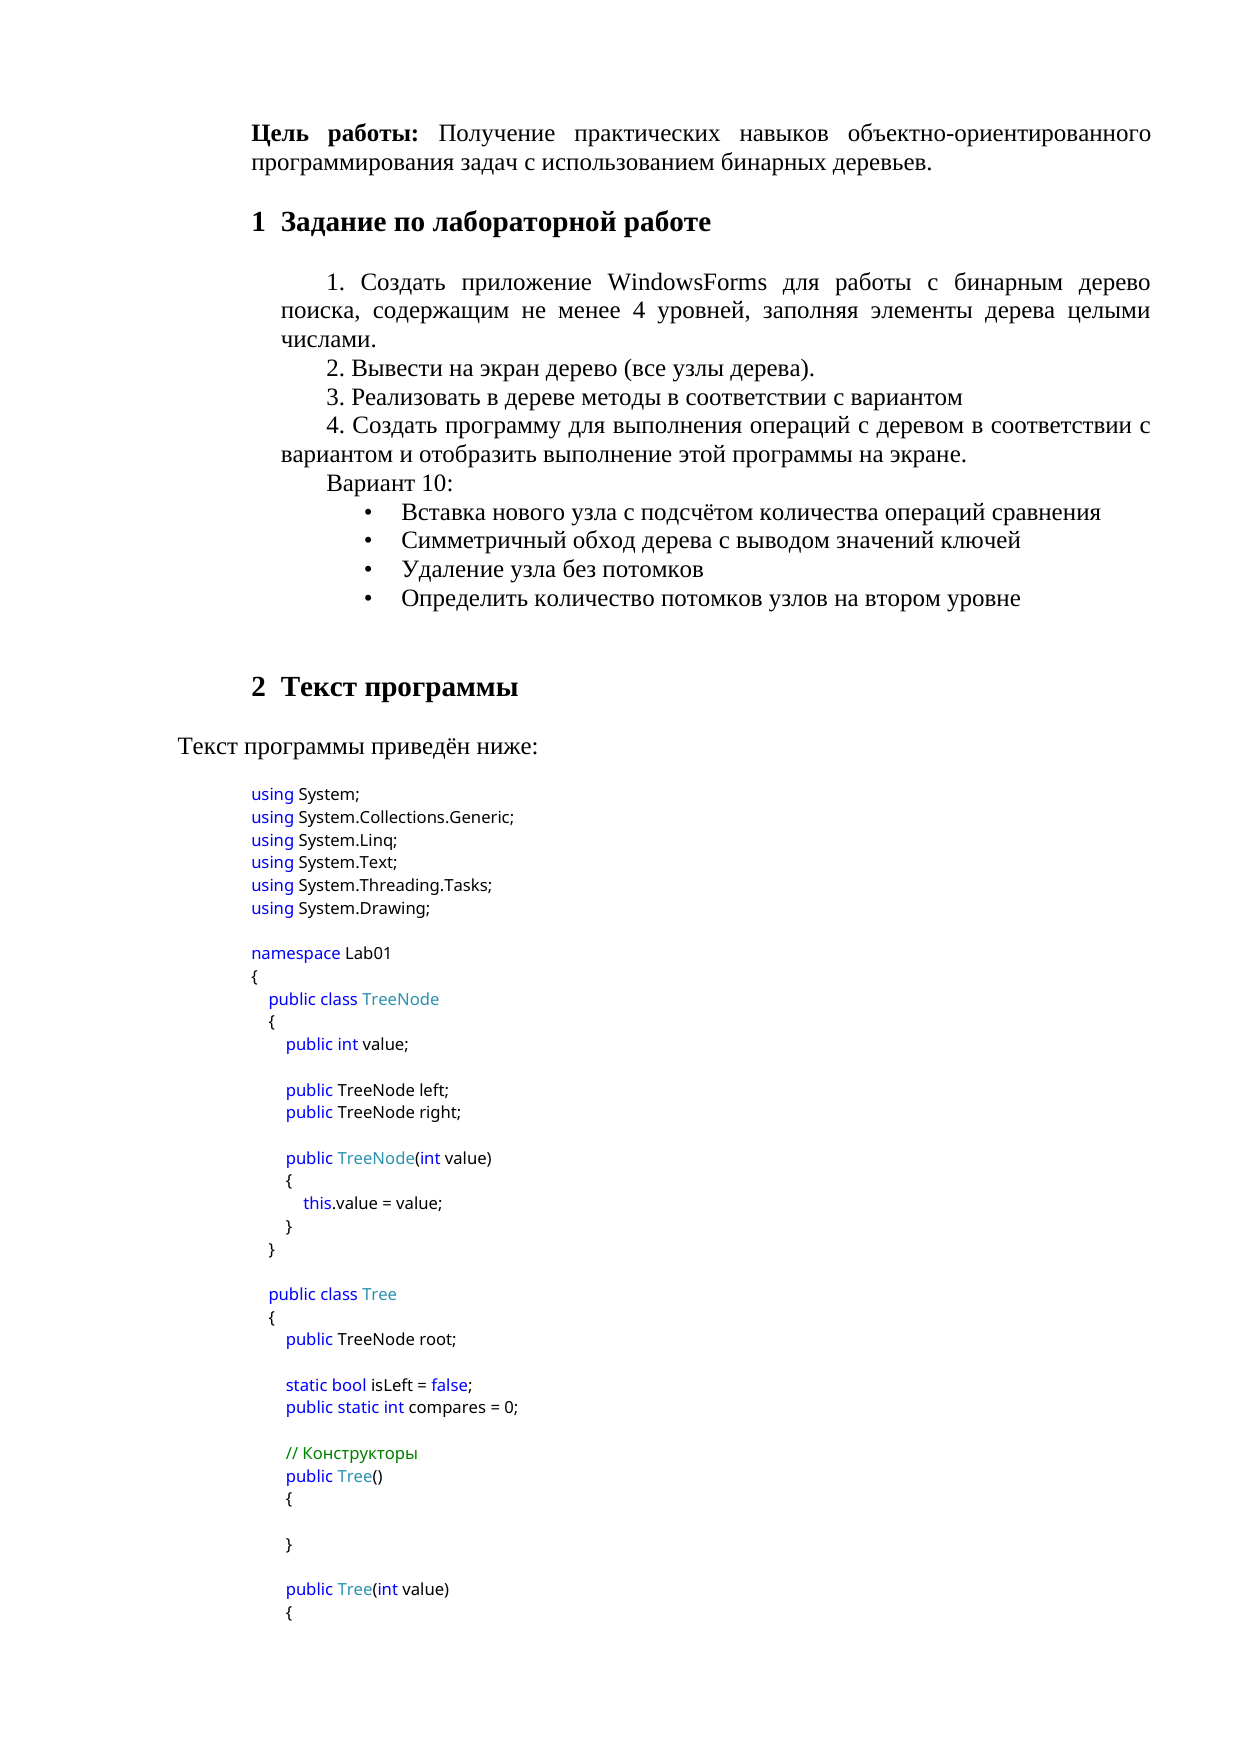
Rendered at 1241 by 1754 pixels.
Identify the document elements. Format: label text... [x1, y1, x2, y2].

text public class Tree [251, 1282, 1152, 1305]
text { [251, 964, 1152, 987]
list 2. Вывести на экран дерево (все узлы дерева). [252, 353, 1152, 382]
list Вставка нового узла с подсчётом количества операций сравнения [363, 497, 1152, 525]
subtitle Задание по лабораторной работе [251, 204, 1152, 238]
list 3. Реализовать в дереве методы в соответствии с вариантом [252, 382, 1152, 410]
list Вариант 10: [281, 468, 1152, 497]
list Удаление узла без потомков [363, 554, 1152, 583]
text using System.Text; [251, 851, 1152, 874]
list 4. Создать программу для выполнения операций с деревом в соответствии с вариантом и отобразить выполнение этой программы на экране. [281, 410, 1152, 468]
text using System; [251, 783, 1152, 806]
text } [251, 1532, 1152, 1555]
subtitle Текст программы [251, 669, 1152, 703]
text public Tree() [251, 1464, 1152, 1487]
text // Конструкторы [251, 1441, 1152, 1464]
text namespace Lab01 [251, 942, 1152, 964]
text { [251, 1600, 1152, 1623]
text public TreeNode(int value) [251, 1146, 1152, 1169]
text { [251, 1305, 1152, 1328]
text } [251, 1237, 1152, 1260]
text public Tree(int value) [251, 1578, 1152, 1600]
list 1. Создать приложение WindowsForms для работы с бинарным дерево поиска, содержащим не менее 4 уровней, заполняя элементы дерева целыми числами. [281, 267, 1152, 353]
text using System.Collections.Generic; [251, 806, 1152, 828]
list Определить количество потомков узлов на втором уровне [363, 583, 1152, 612]
list Симметричный обход дерева с выводом значений ключей [363, 525, 1152, 554]
text { [251, 1169, 1152, 1192]
text public TreeNode right; [251, 1101, 1152, 1123]
text { [251, 1487, 1152, 1509]
text using System.Threading.Tasks; [251, 874, 1152, 896]
text public static int compares = 0; [251, 1396, 1152, 1419]
text using System.Linq; [251, 828, 1152, 851]
text Цель работы: Получение практических навыков объектно-ориентированного программирования задач с использованием бинарных деревьев. [251, 118, 1152, 176]
text static bool isLeft = false; [251, 1373, 1152, 1396]
text public TreeNode root; [251, 1328, 1152, 1351]
text using System.Drawing; [251, 896, 1152, 919]
text } [251, 1214, 1152, 1237]
text public class TreeNode [251, 987, 1152, 1010]
text public TreeNode left; [251, 1078, 1152, 1101]
text Текст программы приведён ниже: [177, 731, 1152, 760]
text public int value; [251, 1033, 1152, 1055]
text this.value = value; [251, 1192, 1152, 1214]
text { [251, 1010, 1152, 1033]
